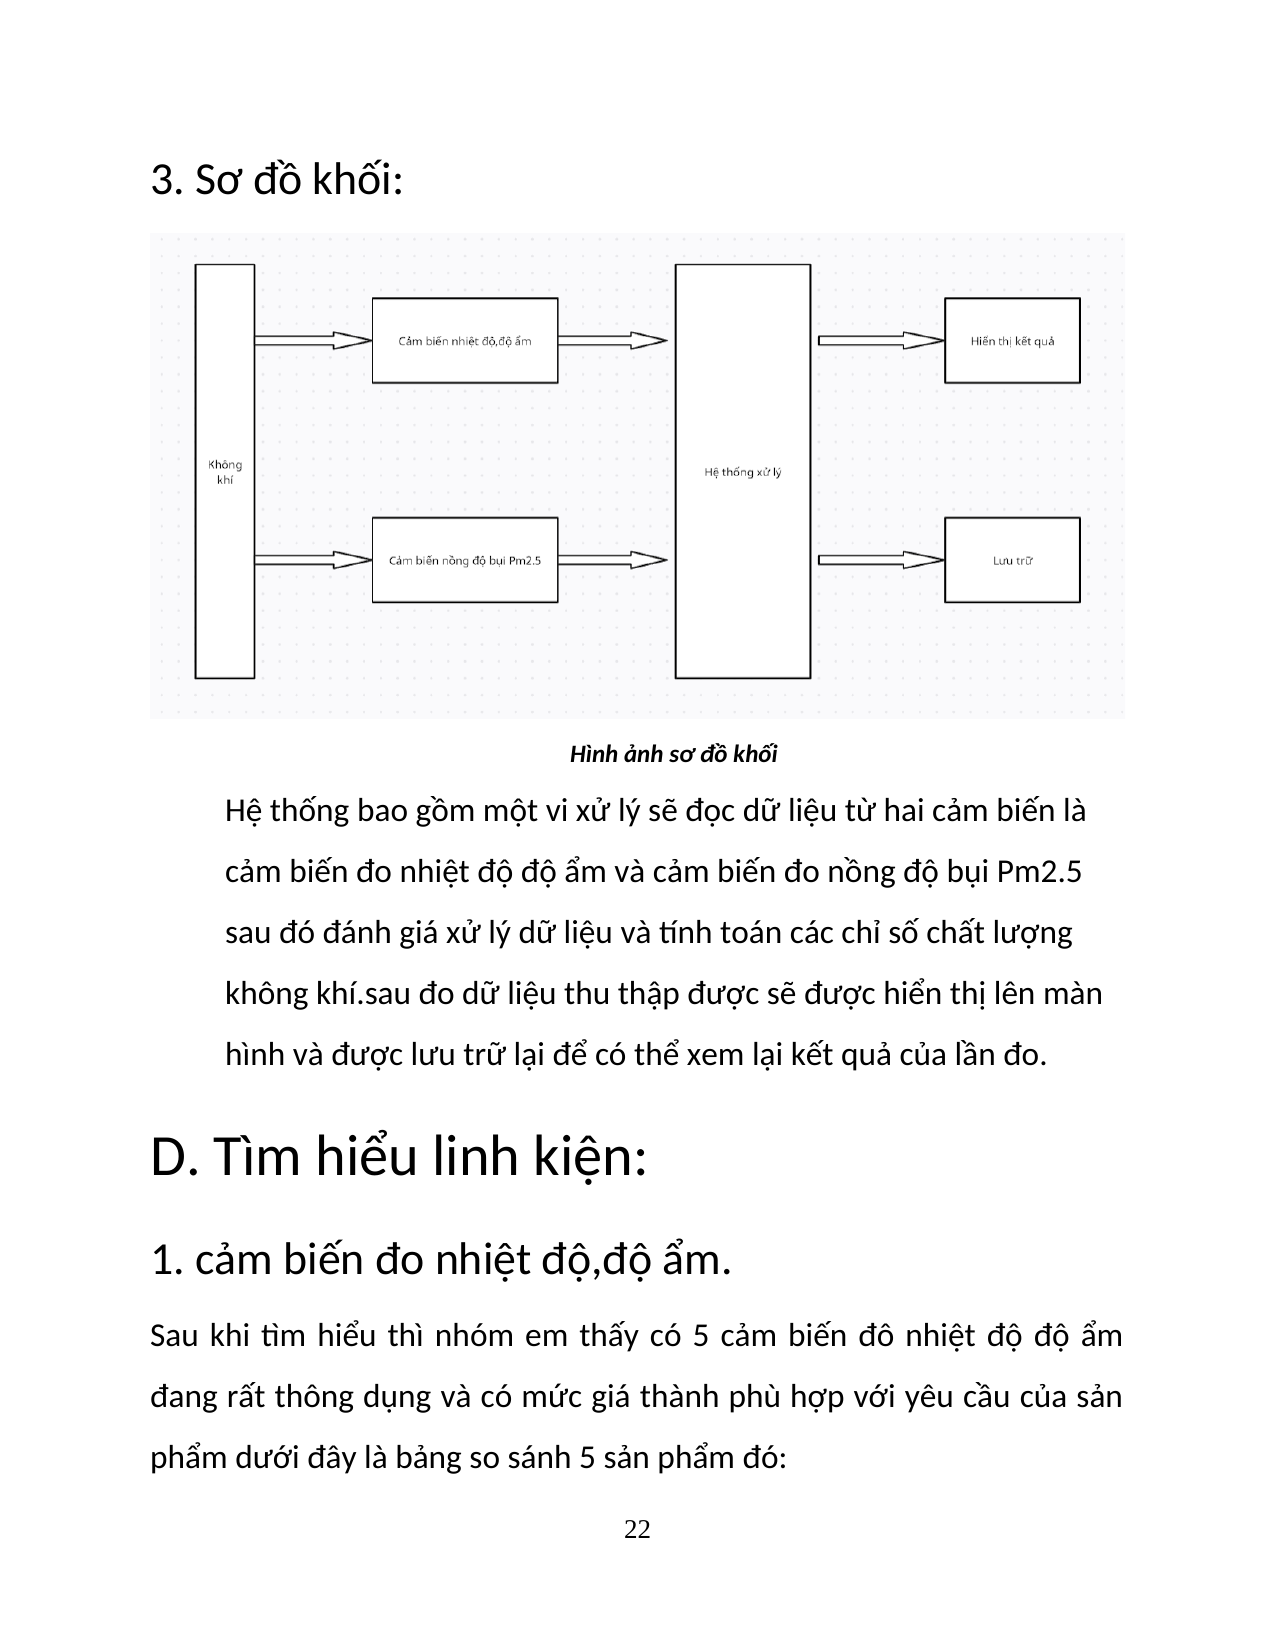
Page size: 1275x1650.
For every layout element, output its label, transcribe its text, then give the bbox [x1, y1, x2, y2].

subtitle D. Tìm hiểu linh kiện: [150, 1119, 1125, 1190]
text Hình ảnh sơ đồ khối [225, 739, 1125, 769]
text Sau khi tìm hiểu thì nhóm em thấy có 5 cảm biến đô nhiệt độ độ ẩm đang rất thông dụng và có mức giá thành phù hợp với yêu cầu của sản phẩm dưới đây là bảng so sánh 5 sản phẩm đó: [150, 1314, 1125, 1476]
picture [150, 233, 1125, 719]
subtitle 3. Sơ đồ khối: [150, 150, 1125, 206]
text Hệ thống bao gồm một vi xử lý sẽ đọc dữ liệu từ hai cảm biến là cảm biến đo nhiệt độ độ ẩm và cảm biến đo nồng độ bụi Pm2.5 sau đó đánh giá xử lý dữ liệu và tính toán các chỉ số chất lượng không khí.sau đo dữ liệu thu thập được sẽ được hiển thị lên màn hình và được lưu trữ lại để có thể xem lại kết quả của lần đo. [225, 788, 1125, 1073]
subtitle 1. cảm biến đo nhiệt độ,độ ẩm. [150, 1230, 1125, 1286]
